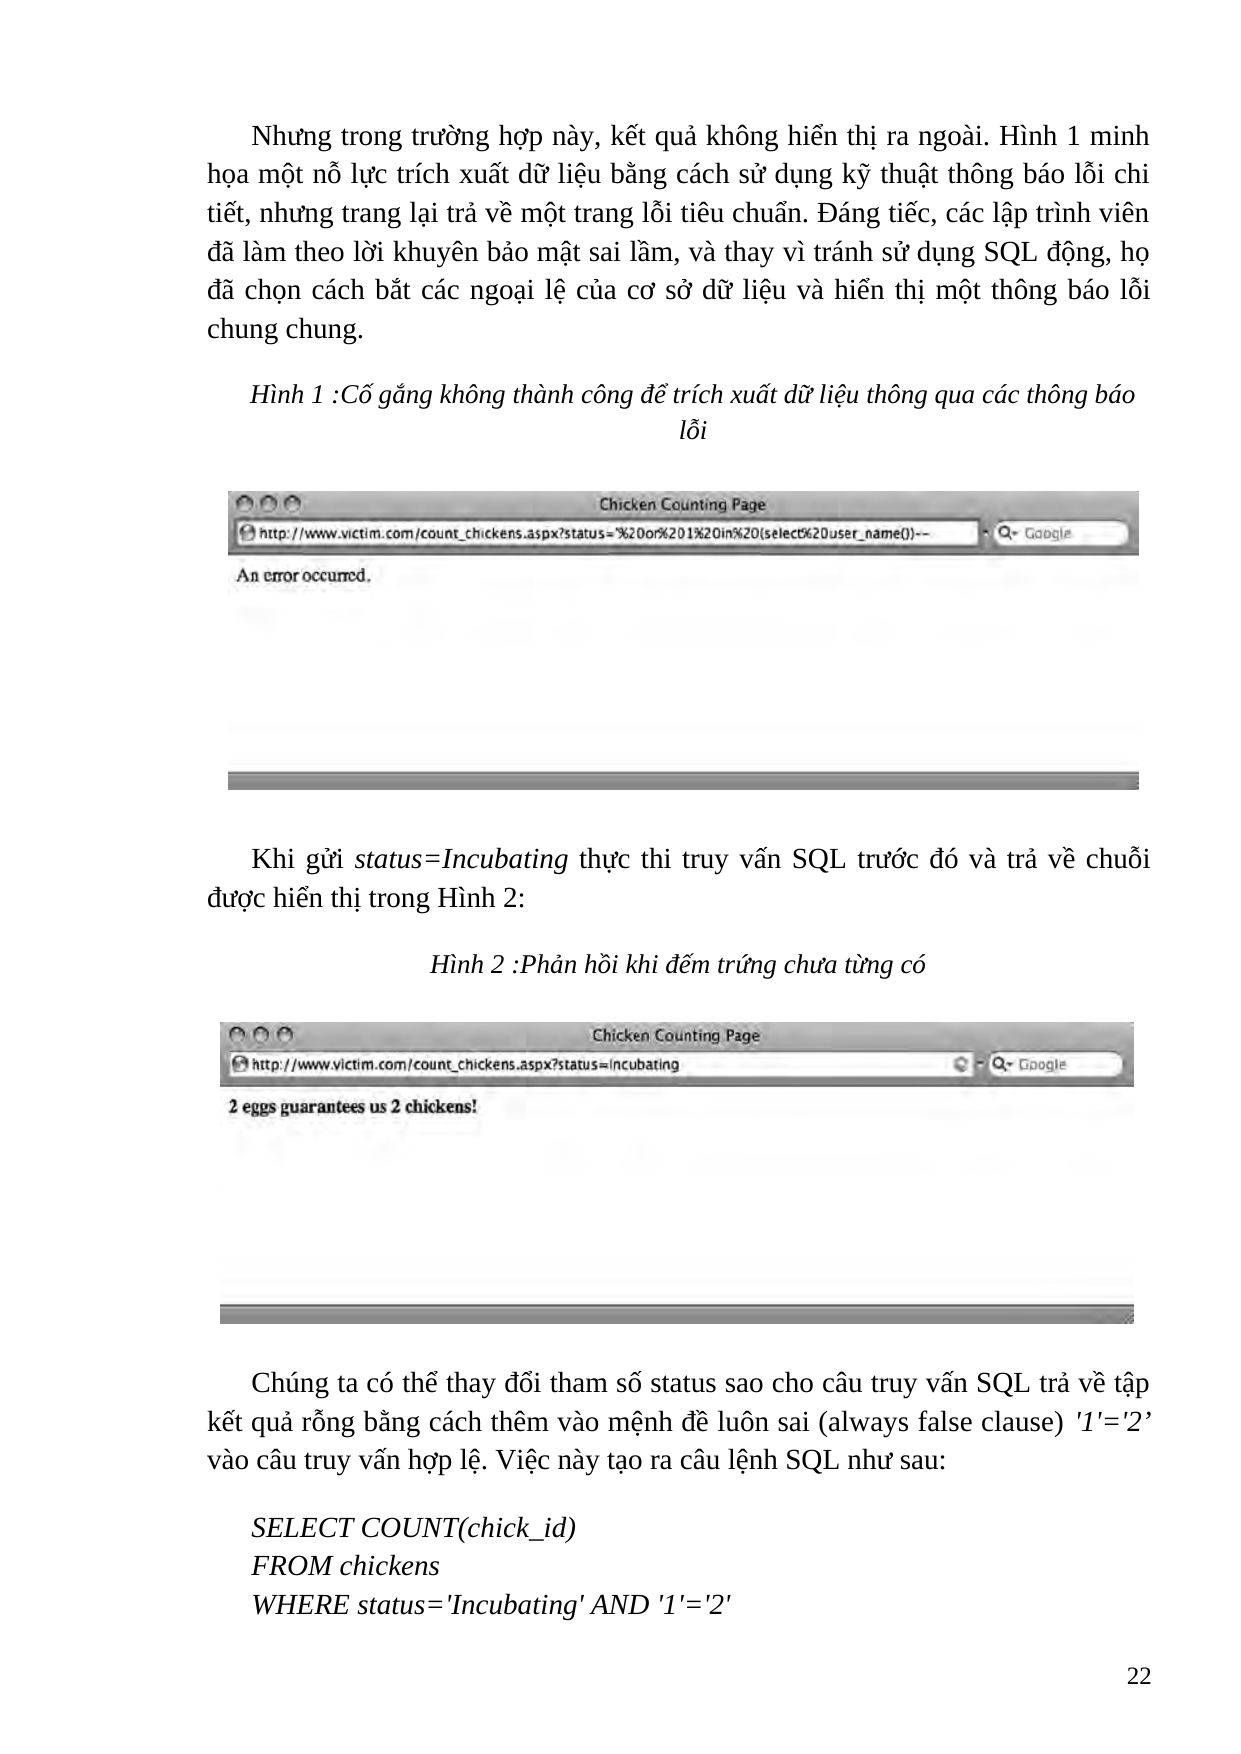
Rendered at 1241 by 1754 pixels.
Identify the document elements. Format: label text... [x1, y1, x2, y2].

text SELECT COUNT(chick_id) [207, 1510, 1152, 1543]
picture [206, 1008, 1142, 1332]
text Chúng ta có thể thay đổi tham số status sao cho câu truy vấn SQL trả về tập kết quả rỗng bằng cách thêm vào mệnh đề luôn sai (always false clause) '1'='2’ vào câu truy vấn hợp lệ. Việc này tạo ra câu lệnh SQL như sau: [207, 1365, 1152, 1476]
text :Cố gắng không thành công để trích xuất dữ liệu thông qua các thông báo lỗi [236, 378, 1152, 445]
text :Phản hồi khi đếm trứng chưa từng có [207, 948, 1152, 979]
text WHERE status='Incubating' AND '1'='2' [207, 1587, 1152, 1621]
text FROM chickens [207, 1548, 1152, 1582]
picture [206, 479, 1153, 809]
text Nhưng trong trường hợp này, kết quả không hiển thị ra ngoài. Hình 1 minh họa một nỗ lực trích xuất dữ liệu bằng cách sử dụng kỹ thuật thông báo lỗi chi tiết, nhưng trang lại trả về một trang lỗi tiêu chuẩn. Đáng tiếc, các lập trình viên đã làm theo lời khuyên bảo mật sai lầm, và thay vì tránh sử dụng SQL động, họ đã chọn cách bắt các ngoại lệ của cơ sở dữ liệu và hiển thị một thông báo lỗi chung chung. [207, 118, 1152, 344]
text Khi gửi status=Incubating thực thi truy vấn SQL trước đó và trả về chuỗi được hiển thị trong Hình 2: [207, 842, 1152, 914]
